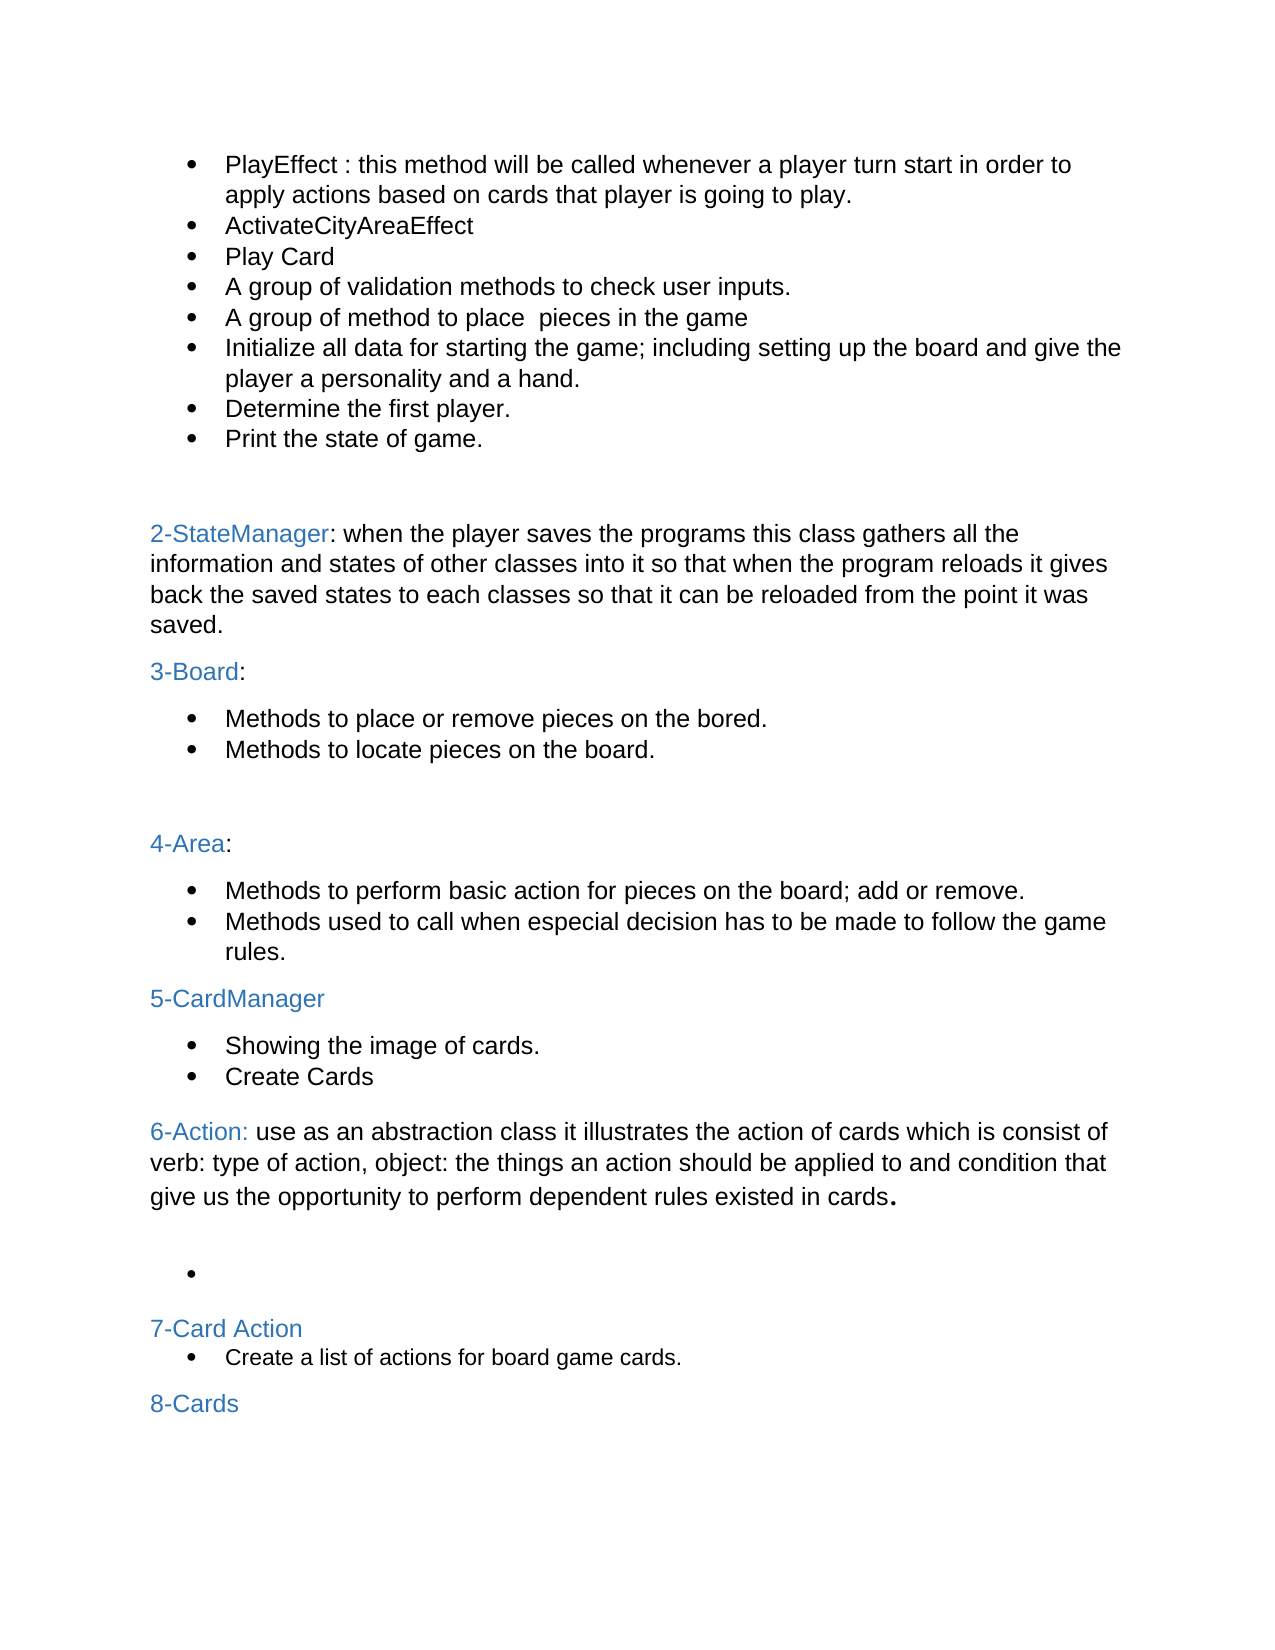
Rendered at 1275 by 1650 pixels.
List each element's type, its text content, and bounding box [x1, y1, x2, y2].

list Play Card [187, 241, 1125, 270]
list A group of validation methods to check user inputs. [187, 272, 1125, 301]
list Create Cards [187, 1062, 1125, 1091]
subtitle 7-Card Action [150, 1314, 1125, 1342]
list Methods to perform basic action for pieces on the board; add or remove. [187, 876, 1125, 905]
list ActivateCityAreaEffect [187, 211, 1125, 240]
list Methods used to call when especial decision has to be made to follow the game rules. [187, 907, 1125, 966]
list PlayEffect : this method will be called whenever a player turn start in order to apply actions based on cards that player is going to play. [187, 150, 1125, 209]
list Methods to locate pieces on the board. [187, 735, 1125, 763]
text 5-CardManager [150, 984, 1125, 1013]
list Determine the first player. [187, 394, 1125, 423]
list A group of method to place pieces in the game [187, 302, 1125, 331]
list Showing the image of cards. [187, 1031, 1125, 1060]
subtitle 6-Action: use as an abstraction class it illustrates the action of cards which is consist of verb: type of action, object: the things an action should be applied to and condition that give us the opportunity to perform dependent rules existed in cards. [150, 1117, 1125, 1212]
text 4-Area: [150, 829, 1125, 858]
list Print the state of game. [187, 424, 1125, 453]
list Initialize all data for starting the game; including setting up the board and give the player a personality and a hand. [187, 333, 1125, 392]
text 2-StateManager: when the player saves the programs this class gathers all the information and states of other classes into it so that when the program reloads it gives back the saved states to each classes so that it can be reloaded from the point it was saved. [150, 519, 1125, 639]
list Methods to place or remove pieces on the bored. [187, 704, 1125, 733]
text 8-Cards [150, 1389, 1125, 1417]
text 3-Board: [150, 657, 1125, 686]
list Create a list of actions for board game cards. [187, 1344, 1125, 1371]
